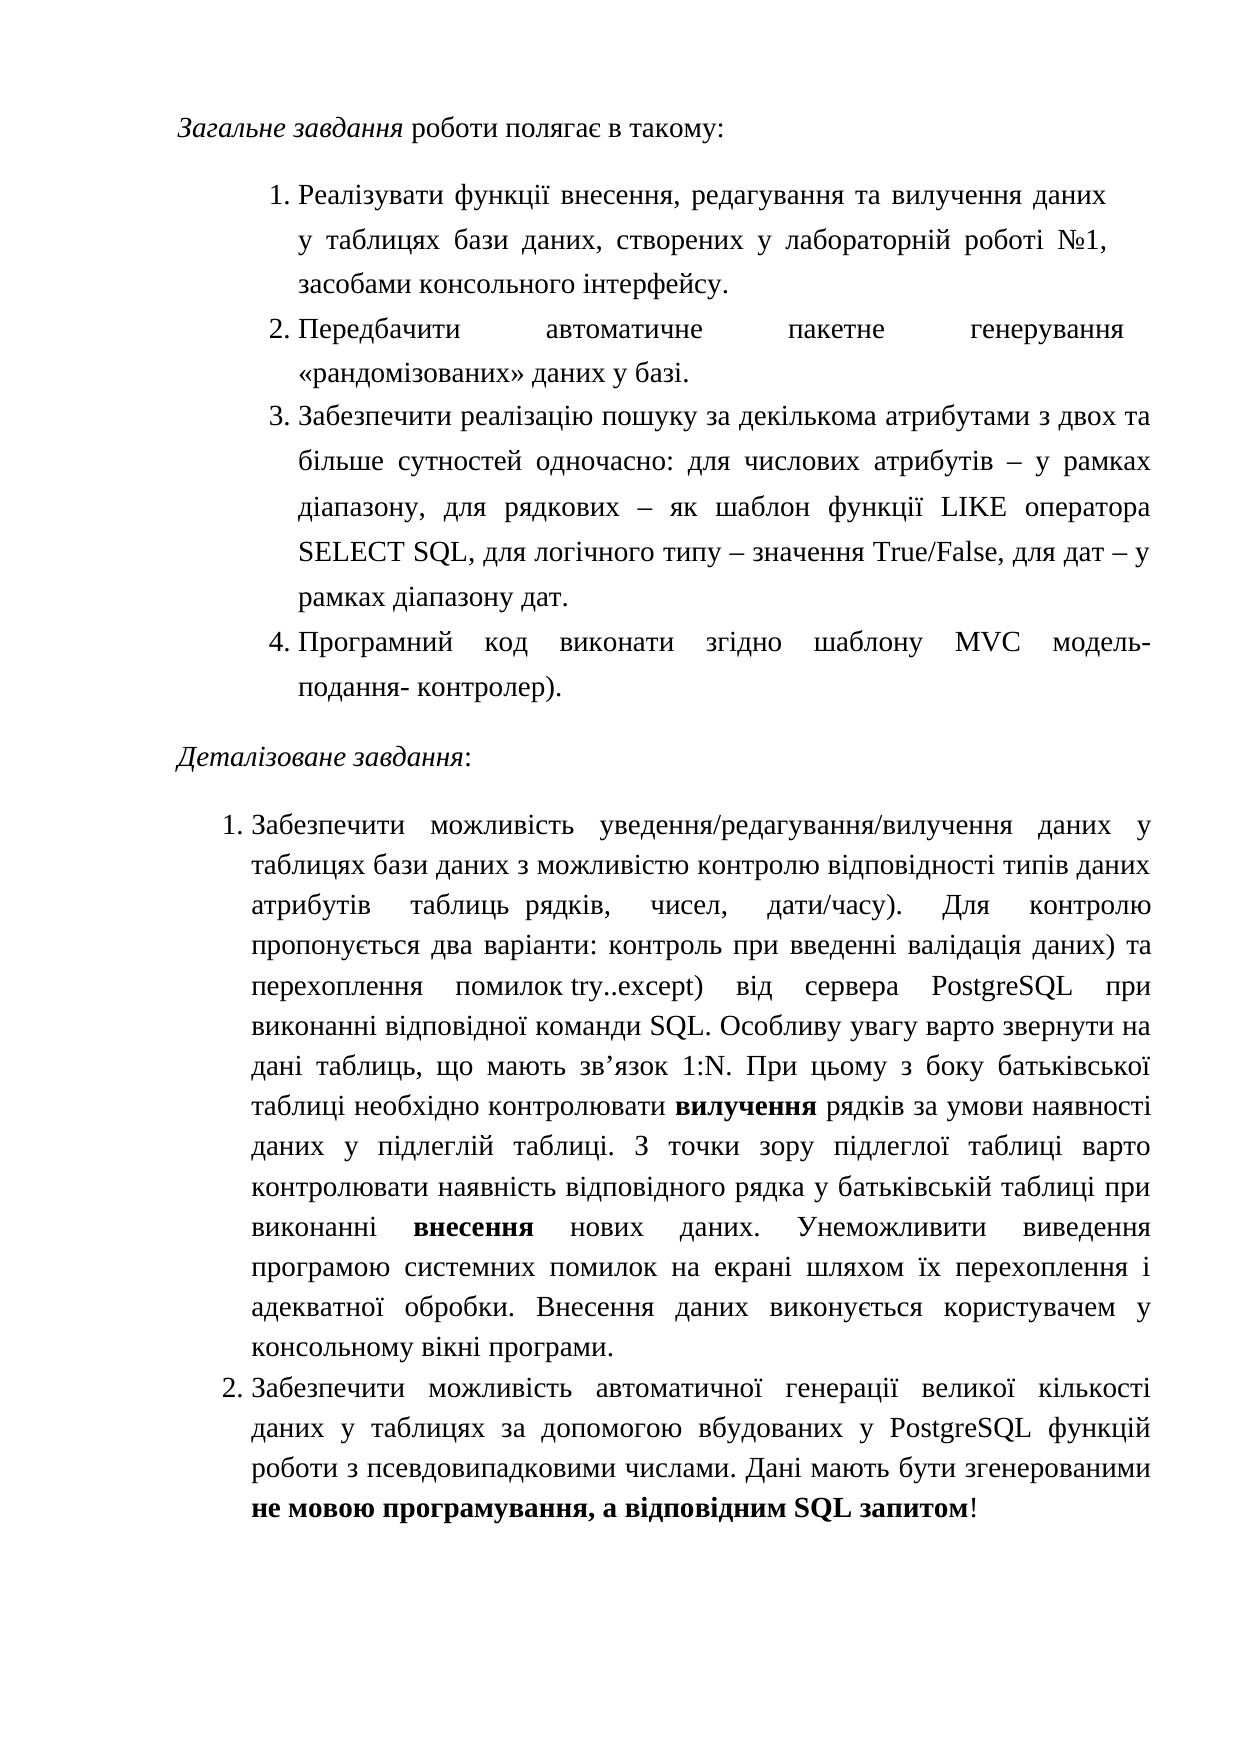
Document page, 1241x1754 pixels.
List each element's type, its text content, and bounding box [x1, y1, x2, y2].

list Програмний код виконати згідно шаблону MVC модель-подання- контролер). [268, 624, 1151, 703]
list Передбачити автоматичне пакетне генерування «рандомізованих» даних у базі. [268, 311, 1124, 388]
text Деталізоване завдання: [177, 739, 1236, 773]
list Забезпечити можливість автоматичної генерації великої кількості даних у таблицях за допомогою вбудованих у PostgreSQL функцій роботи з псевдовипадковими числами. Дані мають бути згенерованими не мовою програмування, а відповідним SQL запитом! [222, 1370, 1152, 1524]
list Забезпечити реалізацію пошуку за декількома атрибутами з двох та більше сутностей одночасно: для числових атрибутів – у рамках діапазону, для рядкових – як шаблон функції LIKE оператора SELECT SQL, для логічного типу – значення True/False, для дат – у рамках діапазону дат. [268, 398, 1152, 613]
list Реалізувати функції внесення, редагування та вилучення даних у таблицях бази даних, створених у лабораторній роботі №1, засобами консольного інтерфейсу. [268, 177, 1108, 300]
list Забезпечити можливість уведення/редагування/вилучення даних у таблицях бази даних з можливістю контролю відповідності типів даних атрибутів таблиць рядків, чисел, дати/часу). Для контролю пропонується два варіанти: контроль при введенні валідація даних) та перехоплення помилок try..except) від сервера PostgreSQL при виконанні відповідної команди SQL. Особливу увагу варто звернути на дані таблиць, що мають зв’язок 1:N. При цьому з боку батьківської таблиці необхідно контролювати вилучення рядків за умови наявності даних у підлеглій таблиці. З точки зору підлеглої таблиці варто контролювати наявність відповідного рядка у батьківській таблиці при виконанні внесення нових даних. Унеможливити виведення програмою системних помилок на екрані шляхом їх перехоплення і адекватної обробки. Внесення даних виконується користувачем у консольному вікні програми. [222, 807, 1152, 1363]
text Загальне завдання роботи полягає в такому: [177, 110, 1236, 144]
